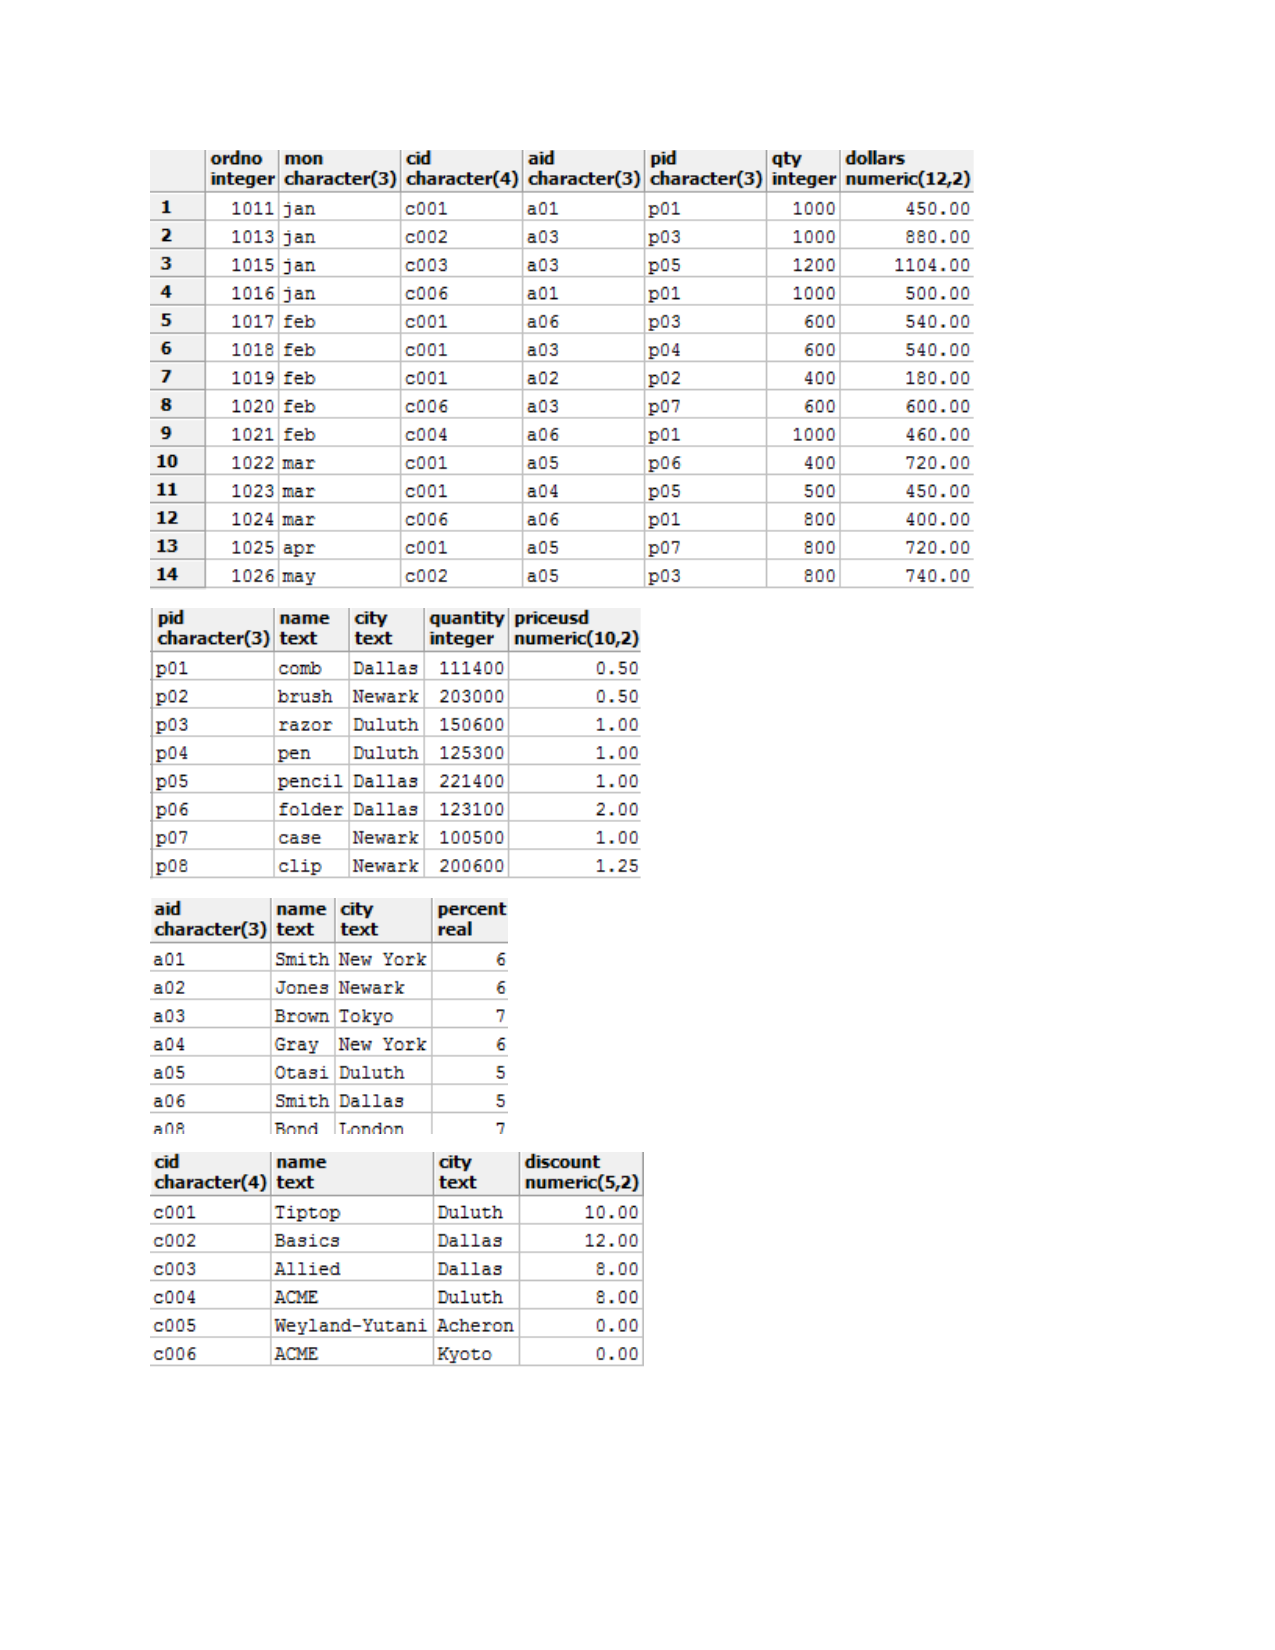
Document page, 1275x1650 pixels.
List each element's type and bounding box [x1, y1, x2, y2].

picture [150, 1152, 644, 1368]
picture [150, 898, 508, 1134]
picture [150, 608, 641, 880]
picture [150, 150, 974, 590]
